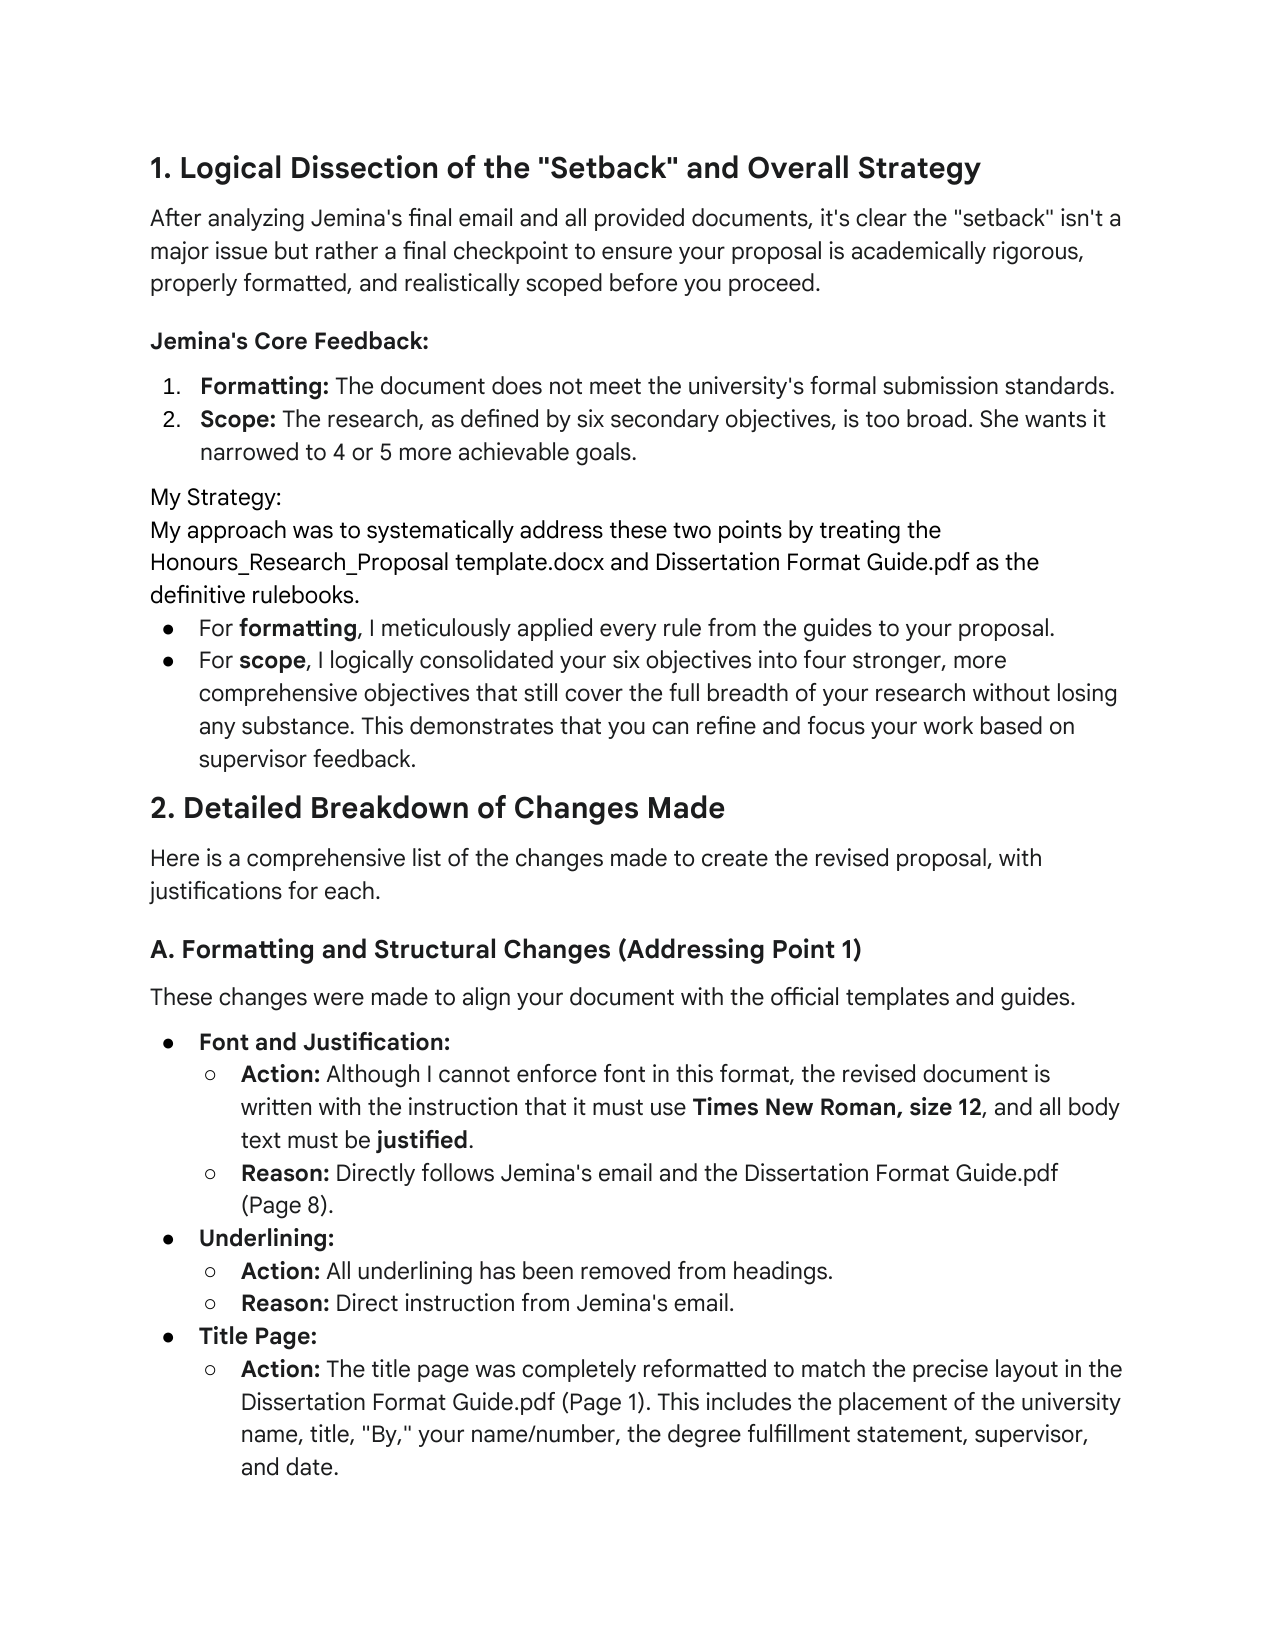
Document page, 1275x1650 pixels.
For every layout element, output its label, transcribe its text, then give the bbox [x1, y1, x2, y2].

text These changes were made to align your document with the official templates and guides. [150, 983, 1125, 1012]
list Action: All underlining has been removed from headings. [203, 1257, 1125, 1286]
list Formatting: The document does not meet the university's formal submission standards. [162, 372, 1125, 401]
subtitle A. Formatting and Structural Changes (Addressing Point 1) [150, 934, 1125, 966]
subtitle 1. Logical Dissection of the "Setback" and Overall Strategy [150, 150, 1125, 187]
list Font and Justification: [161, 1028, 1125, 1057]
list For scope, I logically consolidated your six objectives into four stronger, more comprehensive objectives that still cover the full breadth of your research without losing any substance. This demonstrates that you can refine and focus your work based on supervisor feedback. [161, 647, 1125, 773]
text Here is a comprehensive list of the changes made to create the revised proposal, with justifications for each. [150, 844, 1125, 906]
list Action: The title page was completely reformatted to match the precise layout in the Dissertation Format Guide.pdf (Page 1). This includes the placement of the university name, title, "By," your name/number, the degree fulfillment statement, supervisor, and date. [203, 1355, 1125, 1482]
list Reason: Direct instruction from Jemina's email. [203, 1290, 1125, 1318]
subtitle 2. Detailed Breakdown of Changes Made [150, 790, 1125, 827]
text My Strategy: [150, 483, 1125, 512]
text My approach was to systematically address these two points by treating the Honours_Research_Proposal template.docx and Dissertation Format Guide.pdf as the definitive rulebooks. [150, 516, 1125, 610]
text After analyzing Jemina's final email and all provided documents, it's clear the "setback" isn't a major issue but rather a final checkpoint to ensure your proposal is academically rigorous, properly formatted, and realistically scoped before you proceed. [150, 204, 1125, 298]
list Underlining: [161, 1224, 1125, 1253]
list Action: Although I cannot enforce font in this format, the revised document is written with the instruction that it must use Times New Roman, size 12, and all body text must be justified. [203, 1061, 1125, 1155]
text Jemina's Core Feedback: [150, 327, 1125, 356]
list Scope: The research, as defined by six secondary objectives, is too broad. She wants it narrowed to 4 or 5 more achievable goals. [162, 405, 1125, 467]
list For formatting, I meticulously applied every rule from the guides to your proposal. [161, 614, 1125, 643]
list Title Page: [161, 1322, 1125, 1351]
list Reason: Directly follows Jemina's email and the Dissertation Format Guide.pdf (Page 8). [203, 1159, 1125, 1220]
